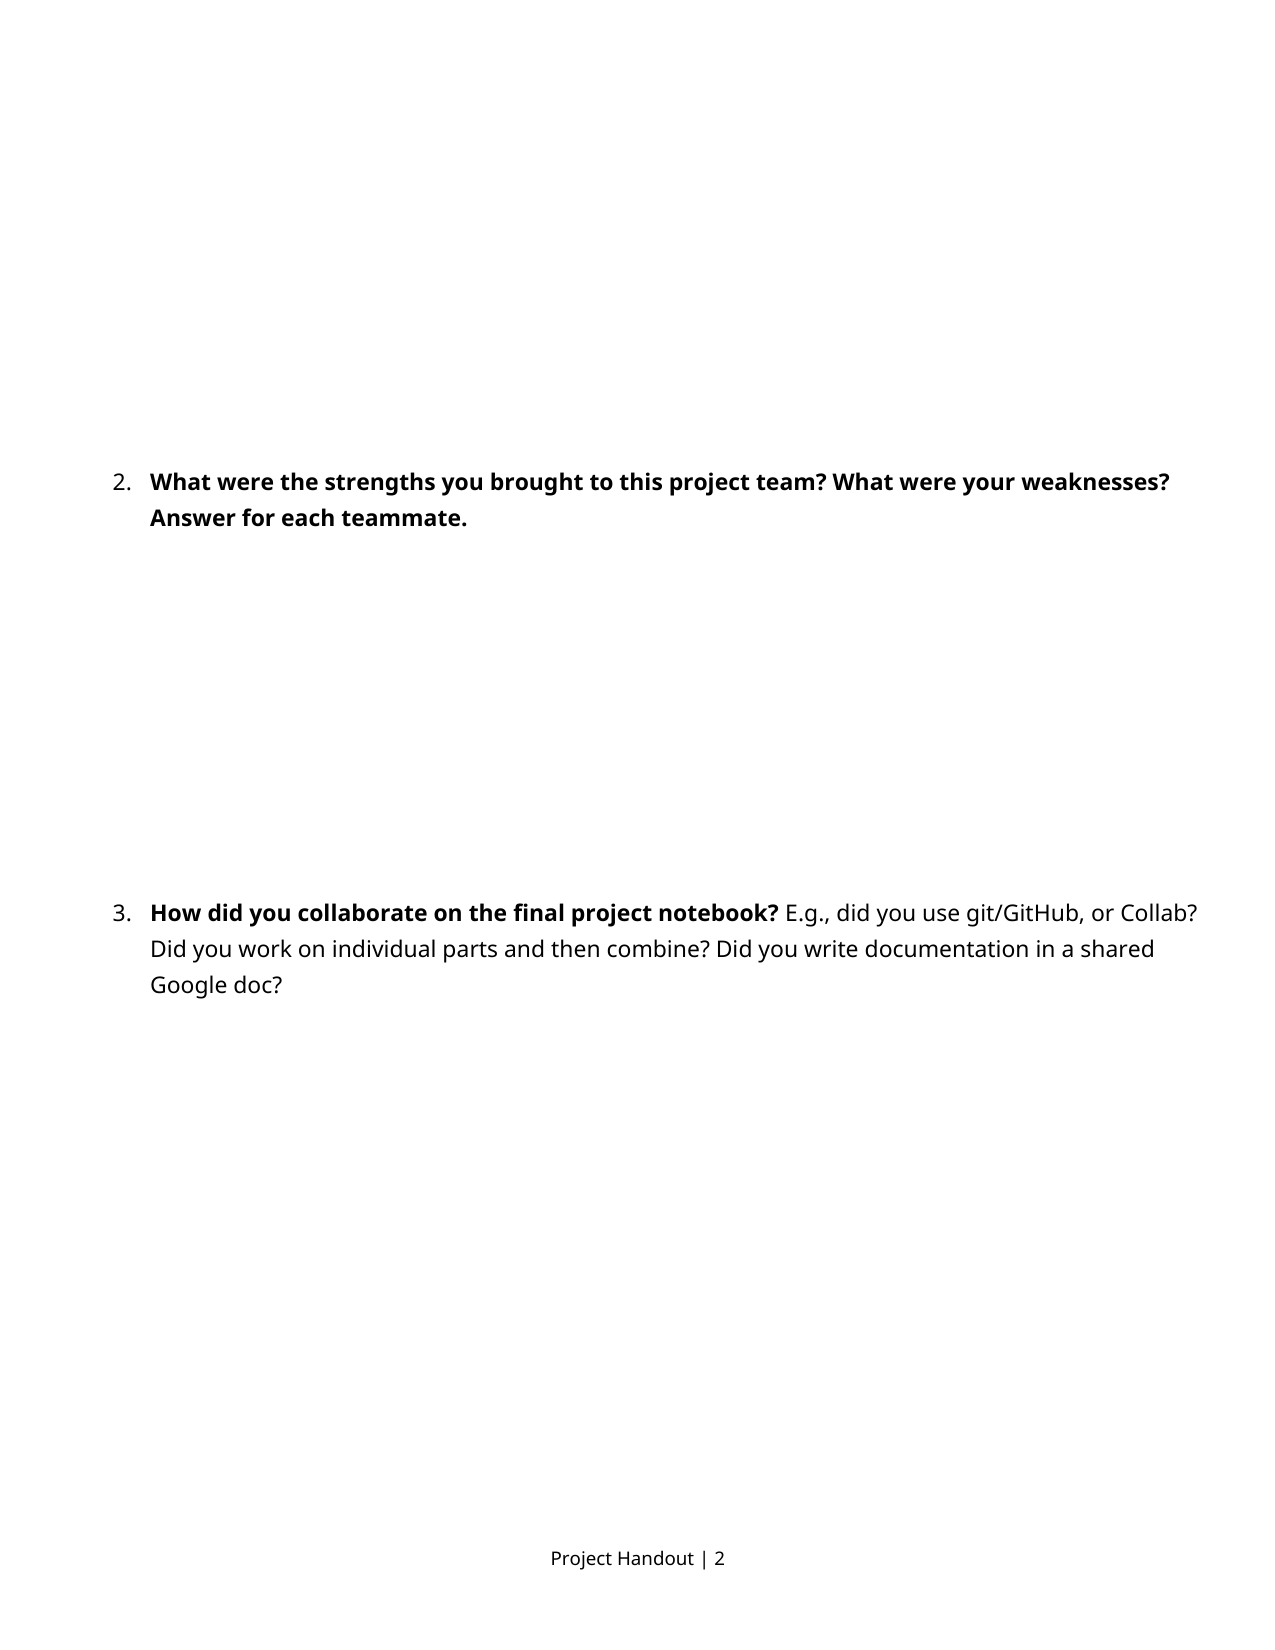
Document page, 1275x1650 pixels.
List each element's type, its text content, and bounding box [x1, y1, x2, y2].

list What were the strengths you brought to this project team? What were your weaknesses? Answer for each teammate. [112, 466, 1200, 533]
list How did you collaborate on the final project notebook? E.g., did you use git/GitHub, or Collab? Did you work on individual parts and then combine? Did you write documentation in a shared Google doc? [112, 897, 1200, 1000]
